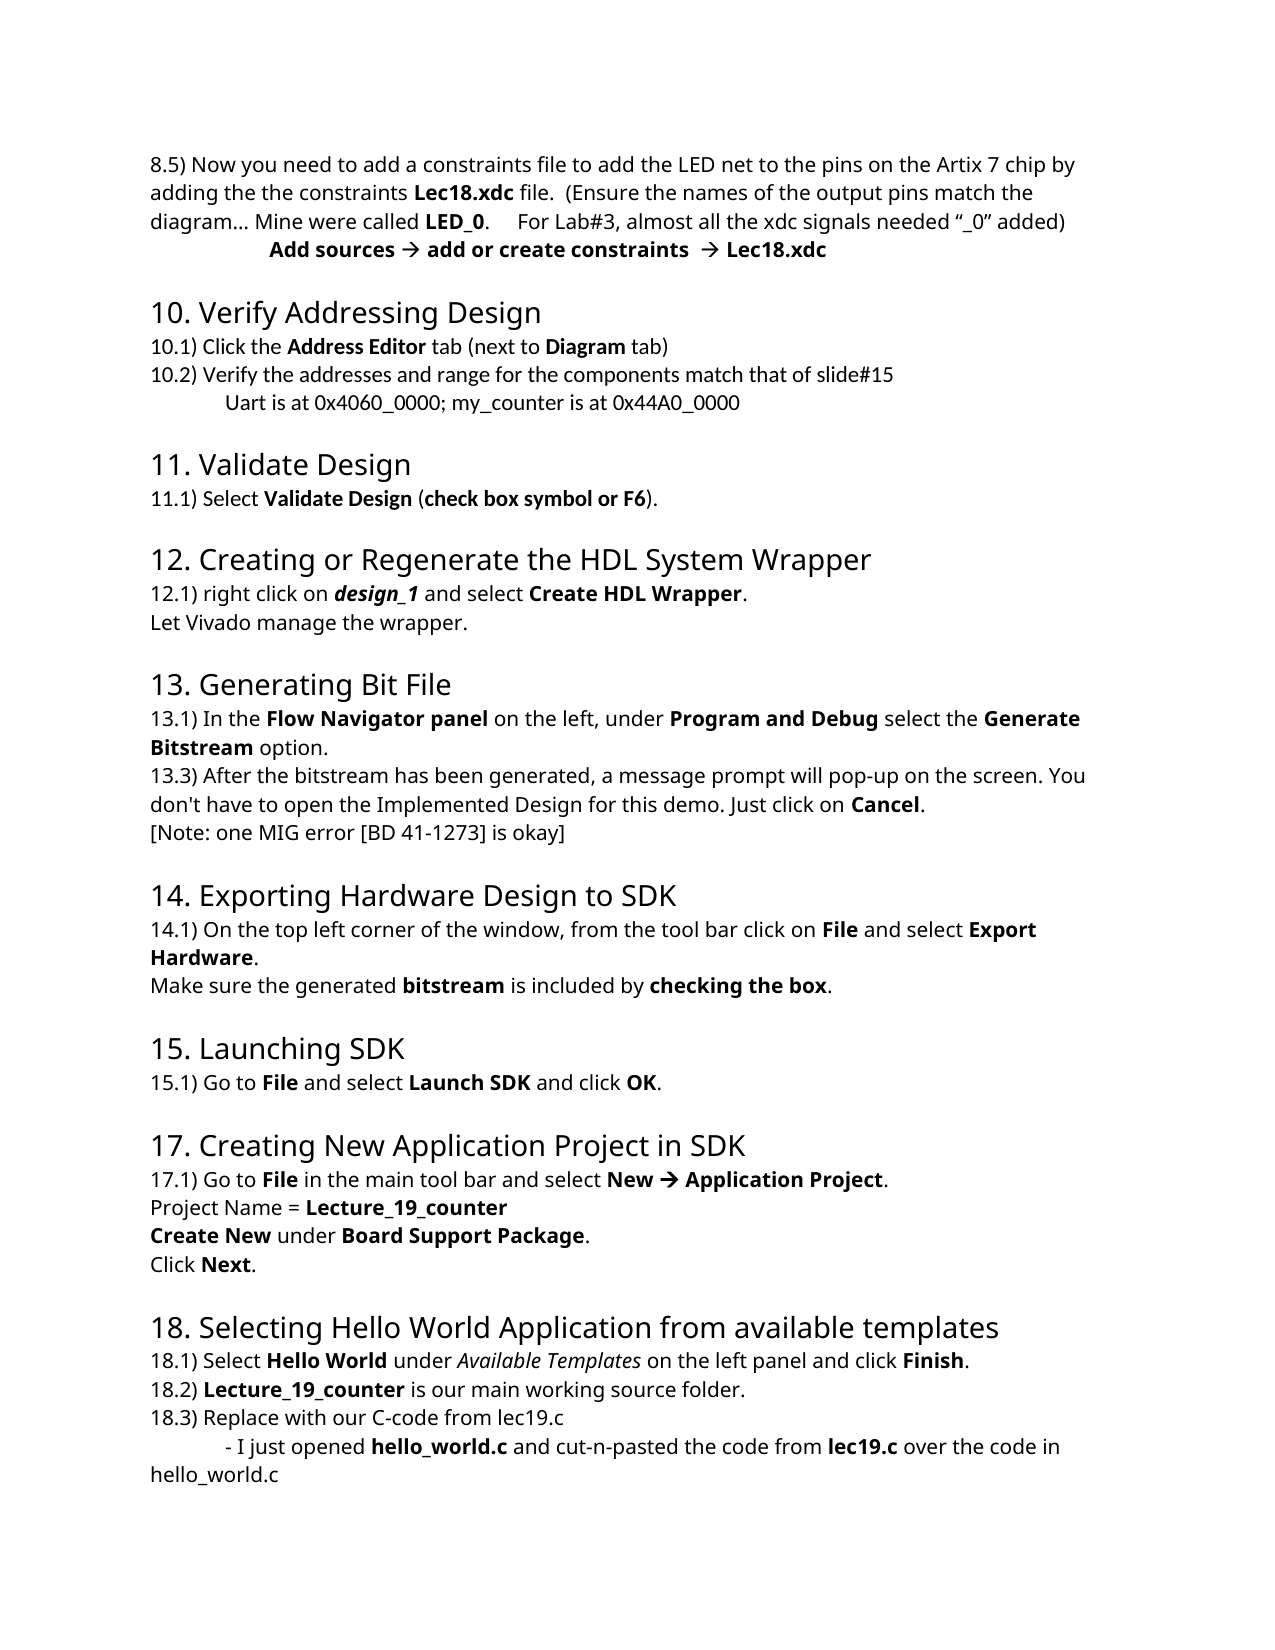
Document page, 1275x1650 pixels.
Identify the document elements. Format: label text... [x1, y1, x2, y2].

text Uart is at 0x4060_0000; my_counter is at 0x44A0_0000 [150, 388, 1125, 416]
text 13.1) In the Flow Navigator panel on the left, under Program and Debug select the Generate Bitstream option. [150, 704, 1125, 761]
text 12.1) right click on design_1 and select Create HDL Wrapper. [150, 579, 1125, 608]
text Add sources add or create constraints Lec18.xdc [150, 235, 1125, 264]
text 13.3) After the bitstream has been generated, a message prompt will pop-up on the screen. You don't have to open the Implemented Design for this demo. Just click on Cancel. [150, 761, 1125, 818]
text 15.1) Go to File and select Launch SDK and click OK. [150, 1068, 1125, 1097]
text Let Vivado manage the wrapper. [150, 608, 1125, 636]
text 10.2) Verify the addresses and range for the components match that of slide#15 [150, 360, 1125, 388]
text 18.2) Lecture_19_counter is our main working source folder. [150, 1375, 1125, 1403]
text Project Name = Lecture_19_counter [150, 1193, 1125, 1222]
text 8.5) Now you need to add a constraints file to add the LED net to the pins on the Artix 7 chip by adding the the constraints Lec18.xdc file. (Ensure the names of the output pins match the diagram… Mine were called LED_0. For Lab#3, almost all the xdc signals needed “_0” added) [150, 150, 1125, 235]
text 10.1) Click the Address Editor tab (next to Diagram tab) [150, 332, 1125, 360]
text Make sure the generated bitstream is included by checking the box. [150, 972, 1125, 1000]
text 17.1) Go to File in the main tool bar and select New Application Project. [150, 1165, 1125, 1193]
text 14.1) On the top left corner of the window, from the tool bar click on File and select Export Hardware. [150, 915, 1125, 972]
text 18.1) Select Hello World under Available Templates on the left panel and click Finish. [150, 1347, 1125, 1375]
text 13. Generating Bit File [150, 665, 1125, 704]
text 14. Exporting Hardware Design to SDK [150, 875, 1125, 915]
text 11.1) Select Validate Design (check box symbol or F6). [150, 484, 1125, 512]
text [Note: one MIG error [BD 41-1273] is okay] [150, 818, 1125, 847]
text 18. Selecting Hello World Application from available templates [150, 1307, 1125, 1347]
text 15. Launching SDK [150, 1028, 1125, 1068]
text 12. Creating or Regenerate the HDL System Wrapper [150, 540, 1125, 579]
text - I just opened hello_world.c and cut-n-pasted the code from lec19.c over the code in hello_world.c [150, 1432, 1125, 1489]
text Create New under Board Support Package. [150, 1222, 1125, 1250]
text 18.3) Replace with our C-code from lec19.c [150, 1403, 1125, 1432]
text 11. Validate Design [150, 444, 1125, 484]
text 17. Creating New Application Project in SDK [150, 1125, 1125, 1165]
text 10. Verify Addressing Design [150, 292, 1125, 332]
text Click Next. [150, 1250, 1125, 1278]
